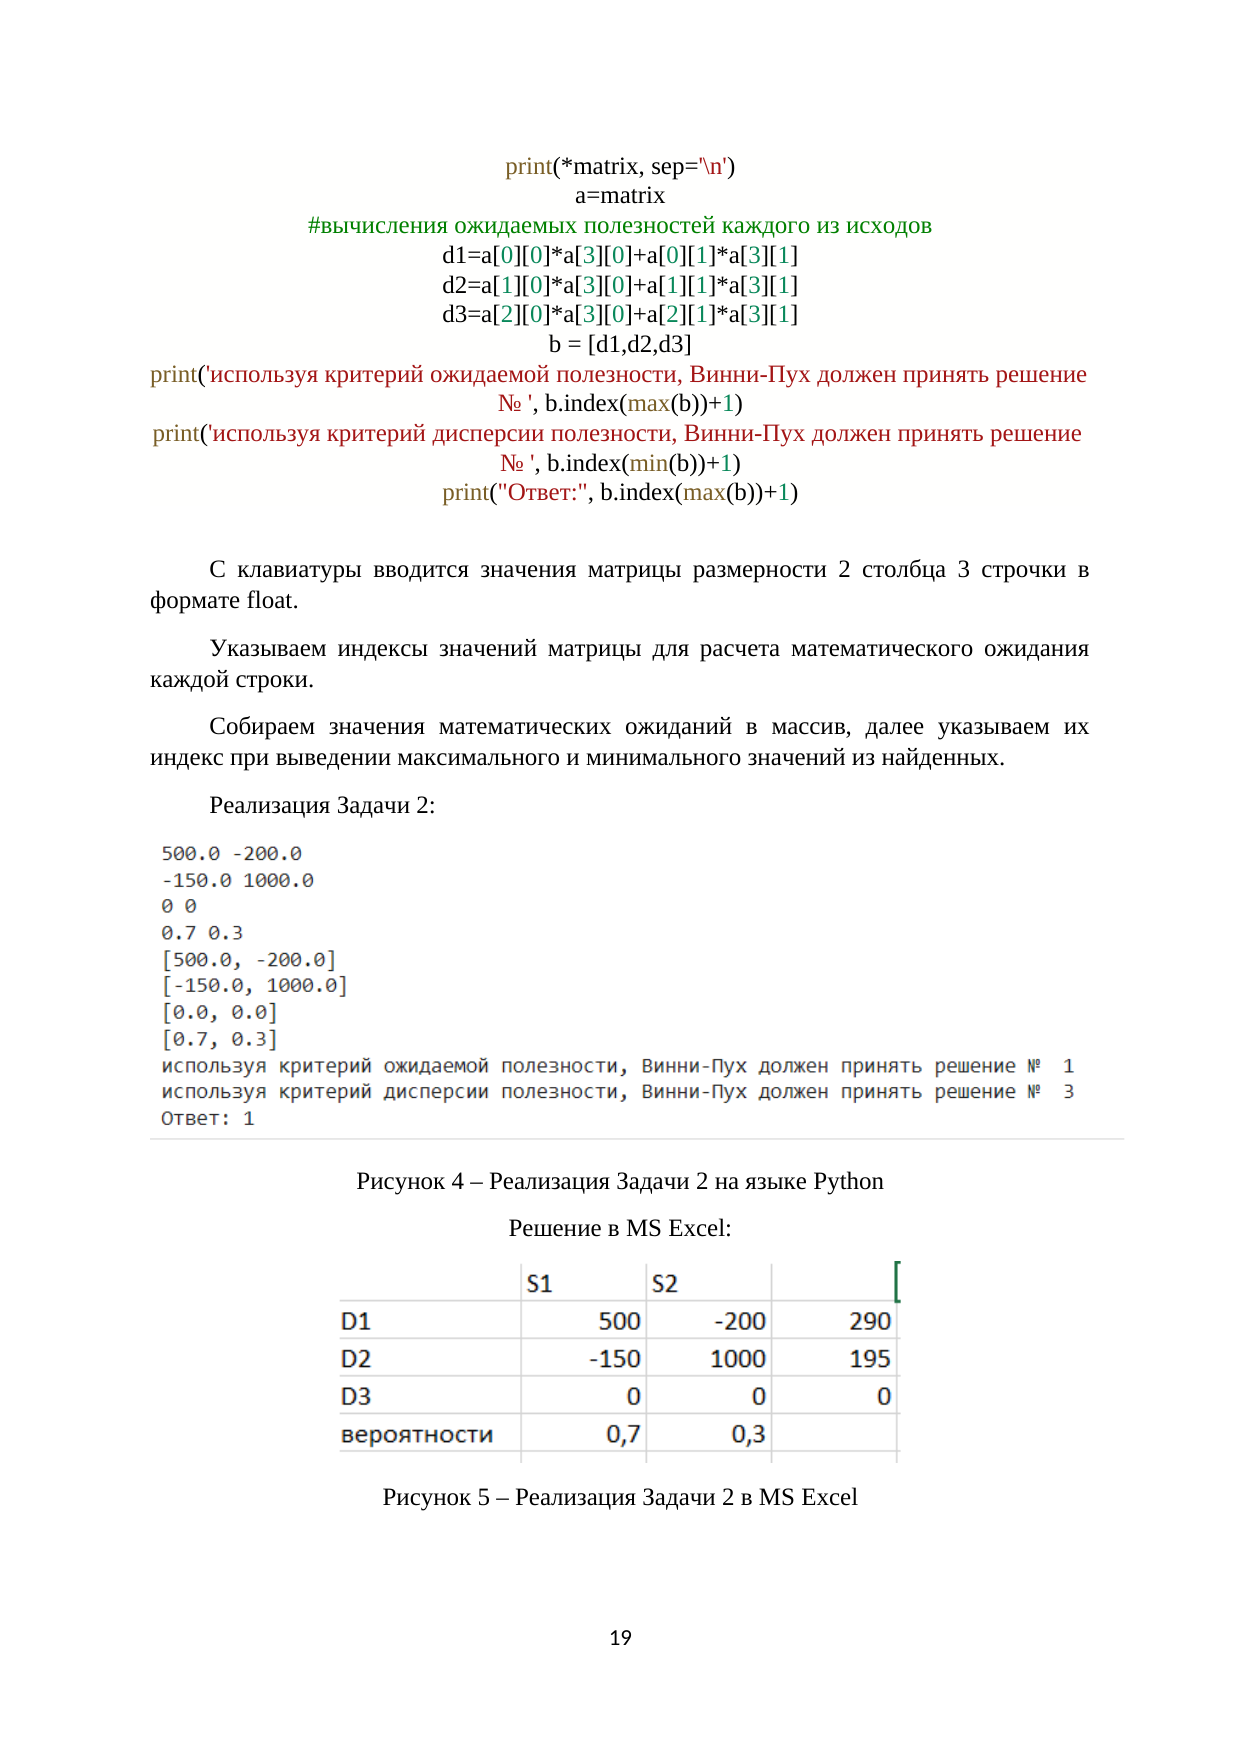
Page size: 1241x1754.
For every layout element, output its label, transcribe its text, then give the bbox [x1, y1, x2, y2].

text print(*matrix, sep='\n') [150, 150, 1090, 180]
text Реализация Задачи 2: [150, 790, 1090, 819]
text Решение в MS Excel: [150, 1213, 1090, 1242]
text Рисунок 5 – Реализация Задачи 2 в MS Excel [150, 1482, 1090, 1510]
text print('используя критерий ожидаемой полезности, Винни-Пух должен принять решение № ', b.index(max(b))+1) [150, 358, 1090, 417]
text b = [d1,d2,d3] [150, 328, 1090, 358]
picture [339, 1261, 901, 1463]
text Собираем значения математических ожиданий в массив, далее указываем их индекс при выведении максимального и минимального значений из найденных. [150, 711, 1090, 771]
text d3=a[2][0]*a[3][0]+a[2][1]*a[3][1] [150, 298, 1090, 328]
text d2=a[1][0]*a[3][0]+a[1][1]*a[3][1] [150, 269, 1090, 298]
text print("Ответ:", b.index(max(b))+1) [150, 477, 1090, 506]
picture [150, 837, 1125, 1147]
text a=matrix [150, 180, 1090, 209]
text Указываем индексы значений матрицы для расчета математического ожидания каждой строки. [150, 633, 1090, 692]
text print('используя критерий дисперсии полезности, Винни-Пух должен принять решение № ', b.index(min(b))+1) [150, 417, 1090, 477]
text #вычисления ожидаемых полезностей каждого из исходов [150, 209, 1090, 239]
text С клавиатуры вводится значения матрицы размерности 2 столбца 3 строчки в формате float. [150, 554, 1090, 614]
text Рисунок 4 – Реализация Задачи 2 на языке Python [150, 1166, 1090, 1194]
text d1=a[0][0]*a[3][0]+a[0][1]*a[3][1] [150, 239, 1090, 269]
